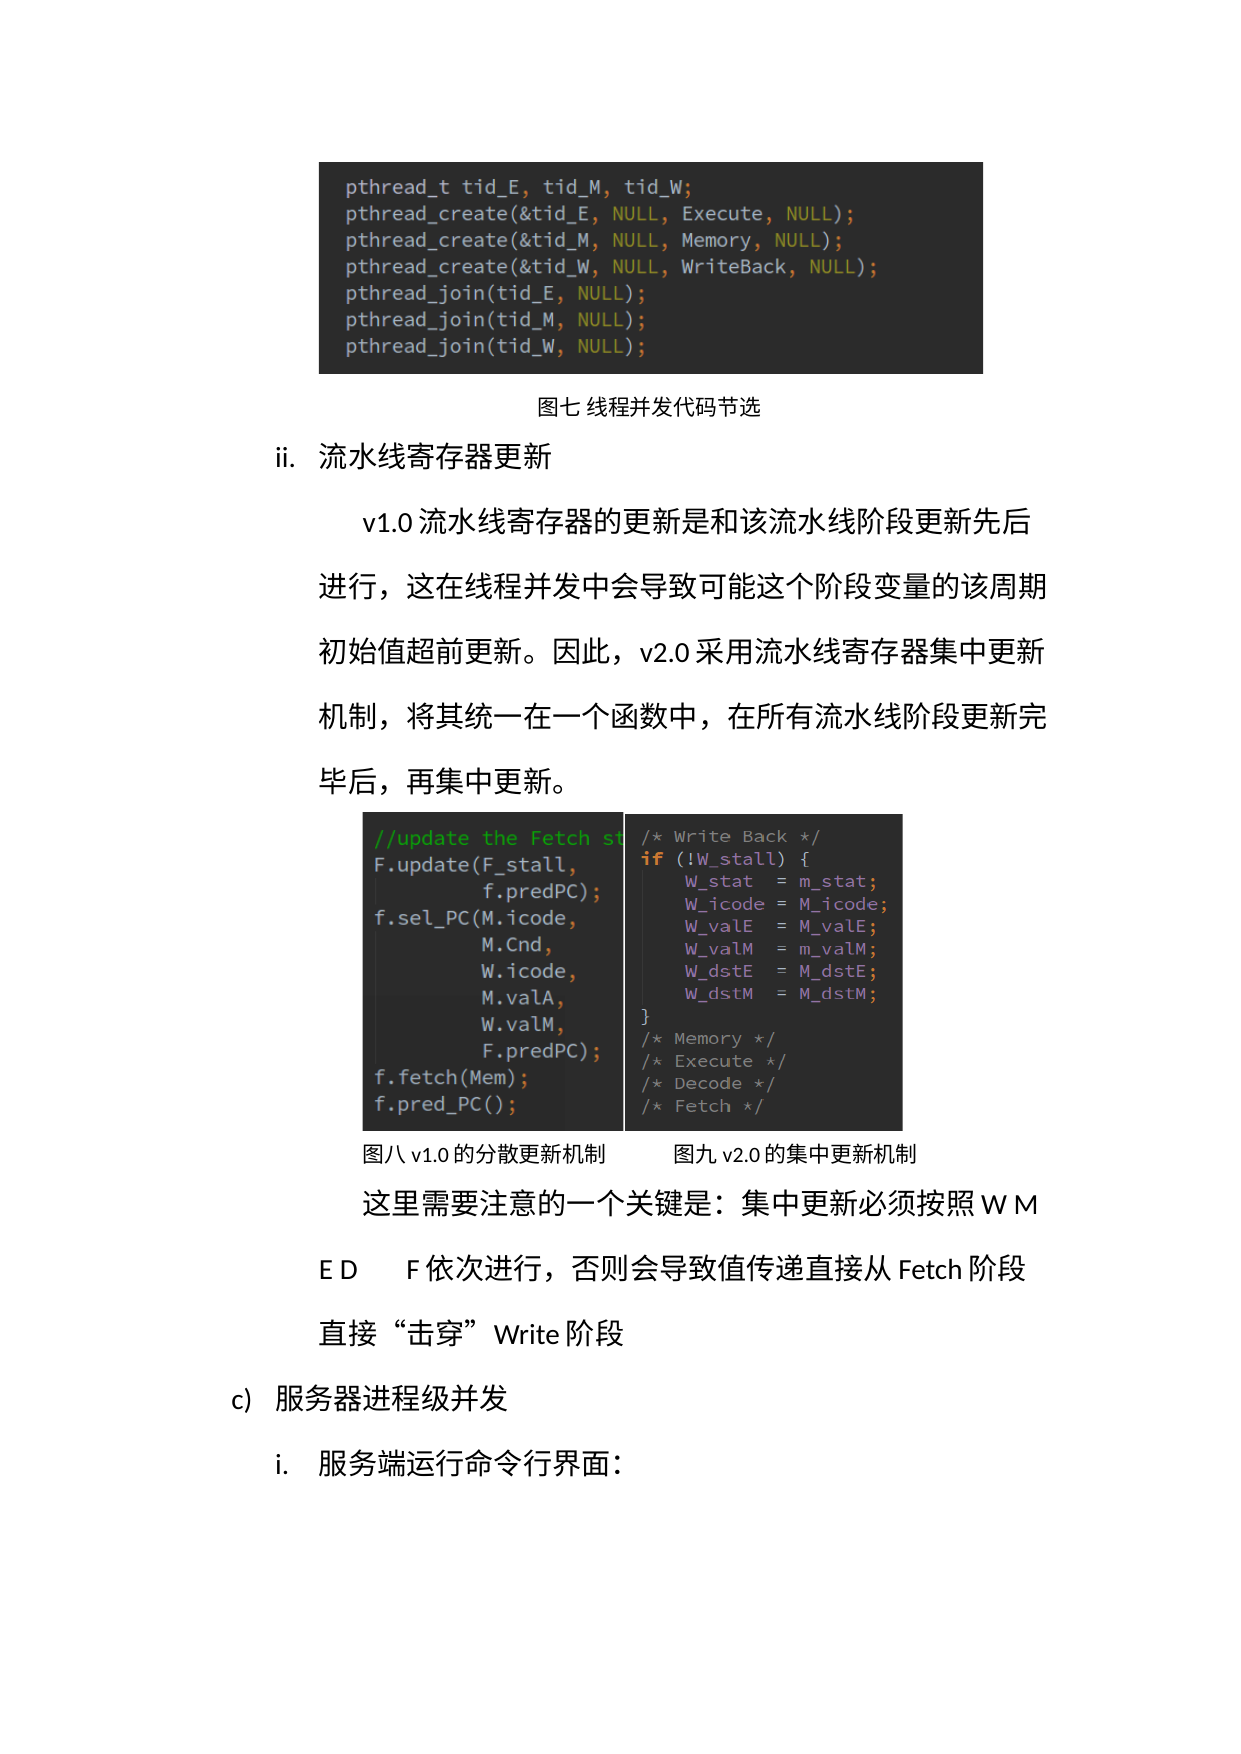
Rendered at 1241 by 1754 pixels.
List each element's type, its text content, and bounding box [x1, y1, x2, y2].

picture [362, 812, 624, 1131]
list 服务器进程级并发 [231, 1364, 1053, 1429]
picture [625, 814, 903, 1131]
list 服务端运行命令行界面： [275, 1429, 1053, 1494]
list 图八 v1.0的分散更新机制 图九 v2.0的集中更新机制 [319, 1137, 1053, 1169]
list v1.0流水线寄存器的更新是和该流水线阶段更新先后进行，这在线程并发中会导致可能这个阶段变量的该周期初始值超前更新。因此，v2.0采用流水线寄存器集中更新机制，将其统一在一个函数中，在所有流水线阶段更新完毕后，再集中更新。 [319, 487, 1053, 812]
list 图七 线程并发代码节选 [494, 389, 1053, 422]
picture [318, 162, 984, 374]
list 流水线寄存器更新 [275, 422, 1053, 487]
list 这里需要注意的一个关键是：集中更新必须按照W M E D F依次进行，否则会导致值传递直接从Fetch阶段直接“击穿”Write阶段 [319, 1169, 1053, 1364]
